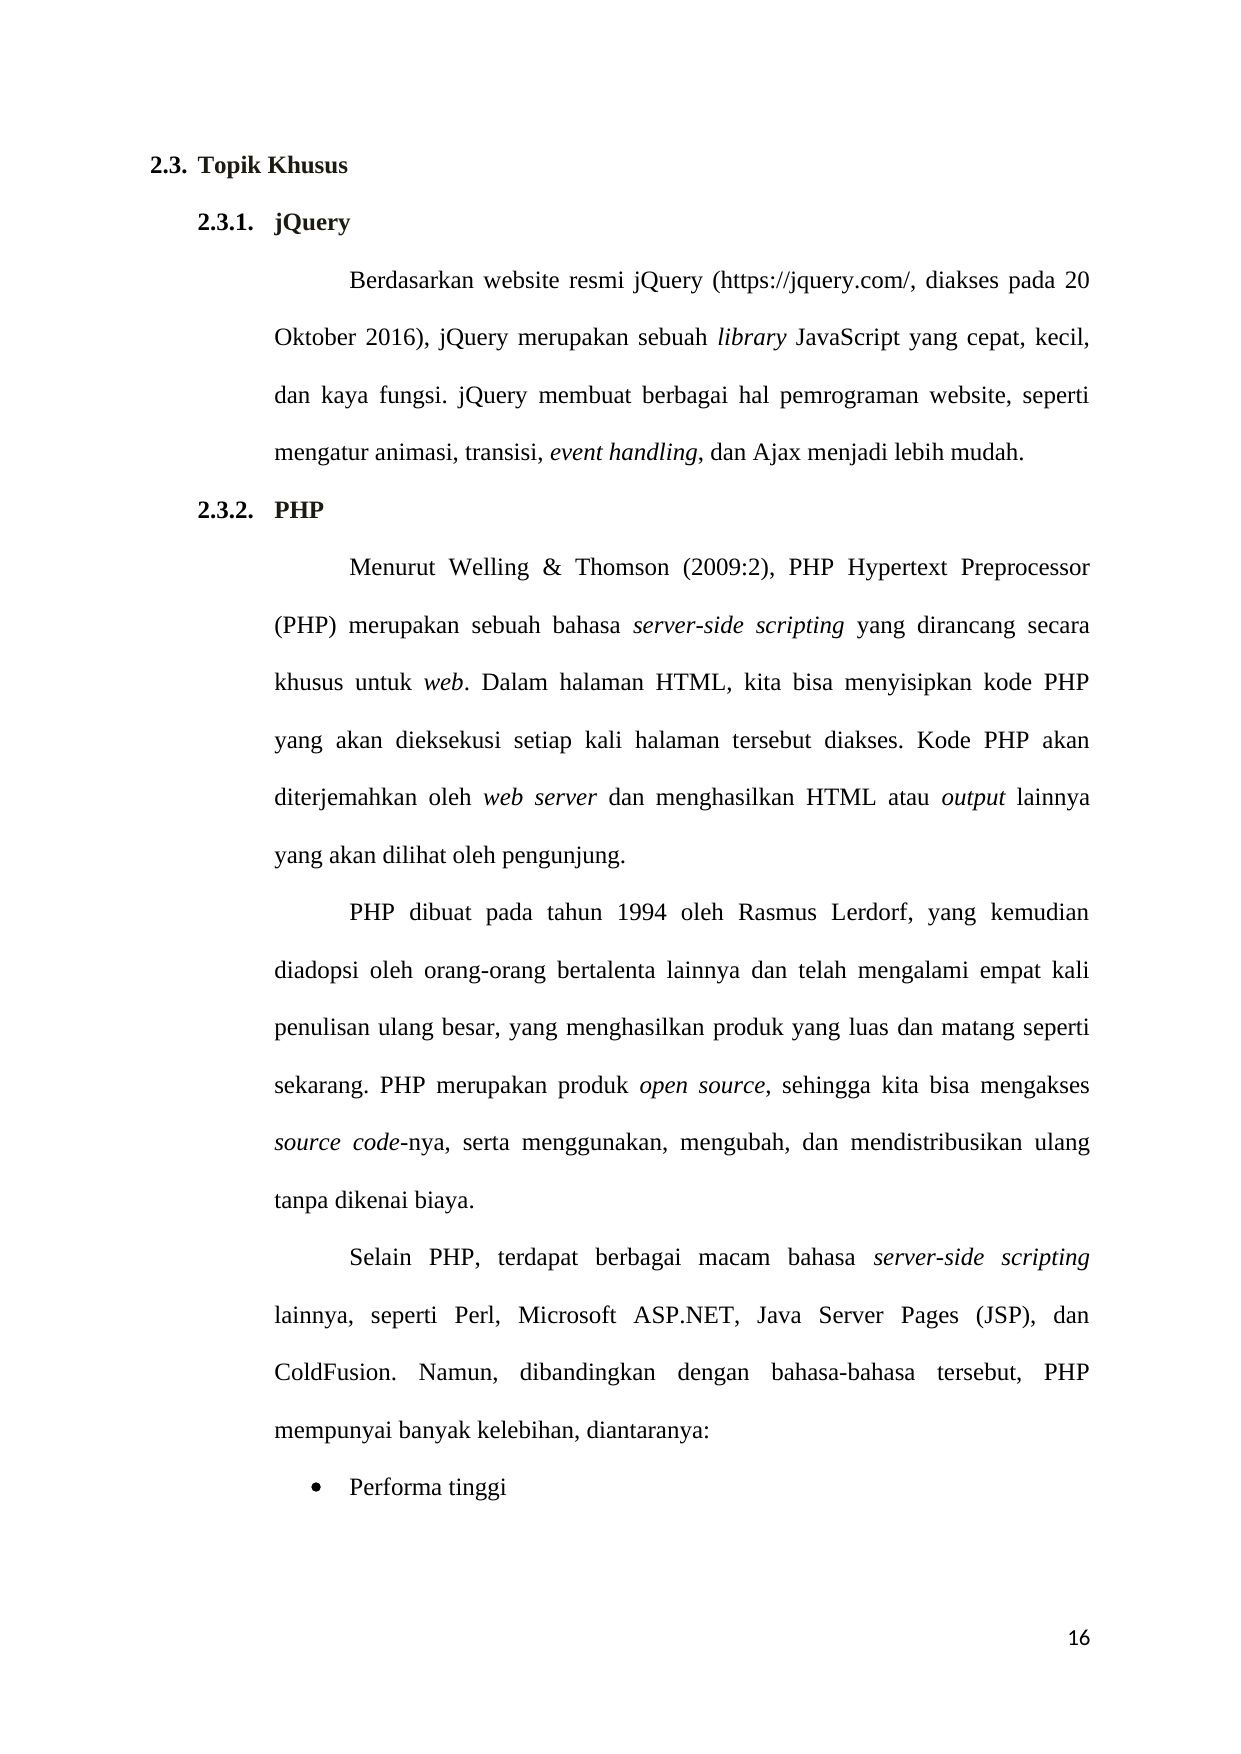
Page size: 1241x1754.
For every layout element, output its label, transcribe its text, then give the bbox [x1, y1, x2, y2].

list Topik Khusus [150, 150, 1090, 179]
list Performa tinggi [312, 1472, 1090, 1501]
list Selain PHP, terdapat berbagai macam bahasa server-side scripting lainnya, seperti Perl, Microsoft ASP.NET, Java Server Pages (JSP), dan ColdFusion. Namun, dibandingkan dengan bahasa-bahasa tersebut, PHP mempunyai banyak kelebihan, diantaranya: [274, 1242, 1090, 1444]
list Menurut Welling & Thomson (2009:2), PHP Hypertext Preprocessor (PHP) merupakan sebuah bahasa server-side scripting yang dirancang secara khusus untuk web. Dalam halaman HTML, kita bisa menyisipkan kode PHP yang akan dieksekusi setiap kali halaman tersebut diakses. Kode PHP akan diterjemahkan oleh web server dan menghasilkan HTML atau output lainnya yang akan dilihat oleh pengunjung. [274, 552, 1090, 869]
list PHP dibuat pada tahun 1994 oleh Rasmus Lerdorf, yang kemudian diadopsi oleh orang-orang bertalenta lainnya dan telah mengalami empat kali penulisan ulang besar, yang menghasilkan produk yang luas dan matang seperti sekarang. PHP merupakan produk open source, sehingga kita bisa mengakses source code-nya, serta menggunakan, mengubah, dan mendistribusikan ulang tanpa dikenai biaya. [274, 897, 1090, 1214]
list PHP [197, 495, 1090, 524]
list jQuery [197, 207, 1090, 236]
list Berdasarkan website resmi jQuery (https://jquery.com/, diakses pada 20 Oktober 2016), jQuery merupakan sebuah library JavaScript yang cepat, kecil, dan kaya fungsi. jQuery membuat berbagai hal pemrograman website, seperti mengatur animasi, transisi, event handling, dan Ajax menjadi lebih mudah. [274, 265, 1090, 466]
